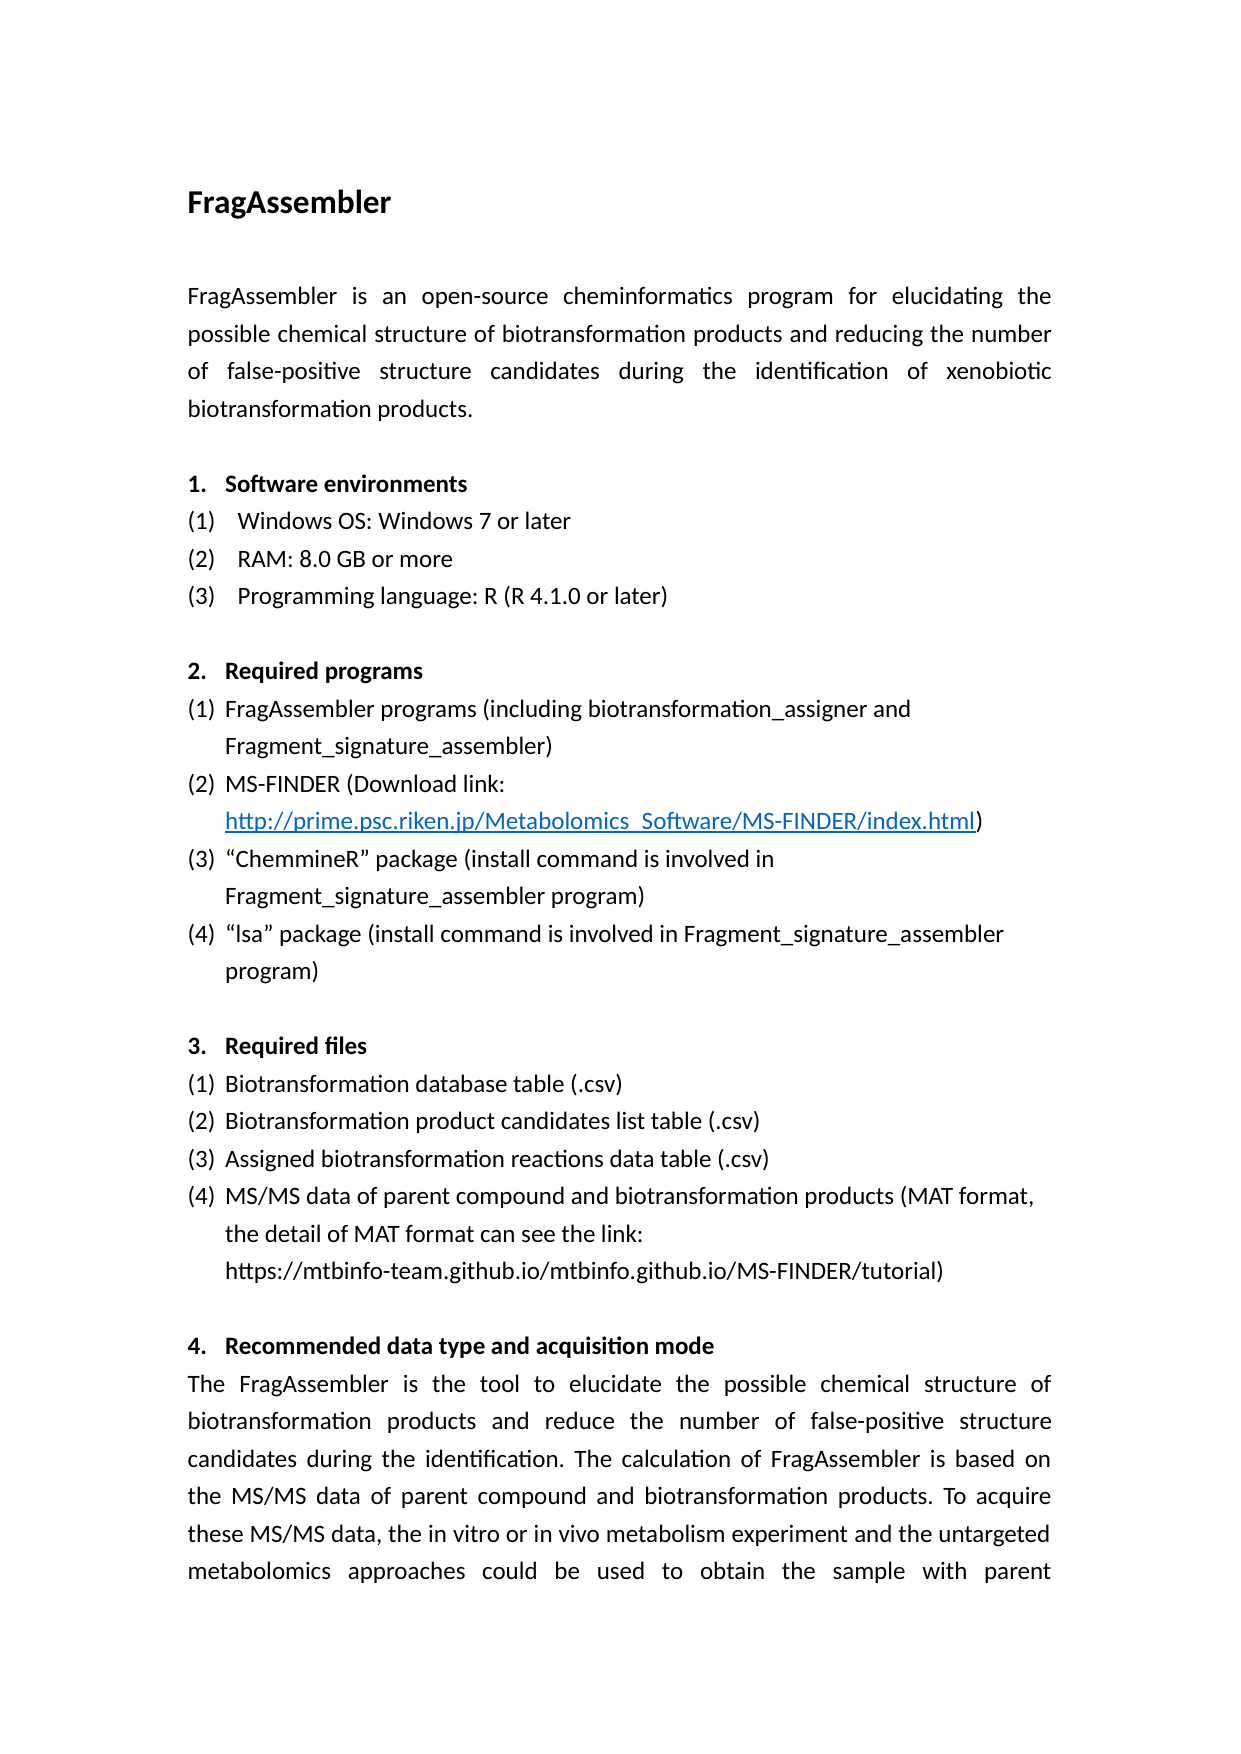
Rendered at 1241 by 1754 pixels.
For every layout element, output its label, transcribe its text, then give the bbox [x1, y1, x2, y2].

list FragAssembler programs (including biotransformation_assigner and Fragment_signature_assembler) [187, 689, 1053, 764]
list Biotransformation product candidates list table (.csv) [187, 1102, 1053, 1139]
list Windows OS: Windows 7 or later [187, 502, 1053, 539]
list Assigned biotransformation reactions data table (.csv) [187, 1139, 1053, 1177]
text FragAssembler [187, 164, 1053, 239]
text FragAssembler is an open-source cheminformatics program for elucidating the possible chemical structure of biotransformation products and reducing the number of false-positive structure candidates during the identification of xenobiotic biotransformation products. [187, 277, 1053, 427]
list Software environments [187, 464, 1053, 502]
list Programming language: R (R 4.1.0 or later) [187, 577, 1053, 614]
list “lsa” package (install command is involved in Fragment_signature_assembler program) [187, 914, 1053, 989]
list Biotransformation database table (.csv) [187, 1064, 1053, 1102]
list “ChemmineR” package (install command is involved in Fragment_signature_assembler program) [187, 839, 1053, 914]
list MS/MS data of parent compound and biotransformation products (MAT format, the detail of MAT format can see the link: https://mtbinfo-team.github.io/mtbinfo.github.io/MS-FINDER/tutorial) [187, 1177, 1053, 1289]
list Required files [187, 1027, 1053, 1064]
list Recommended data type and acquisition mode [187, 1327, 1053, 1364]
list Required programs [187, 652, 1053, 689]
list RAM: 8.0 GB or more [187, 539, 1053, 577]
list MS-FINDER (Download link: http://prime.psc.riken.jp/Metabolomics_Software/MS-FINDER/index.html) [187, 764, 1053, 839]
